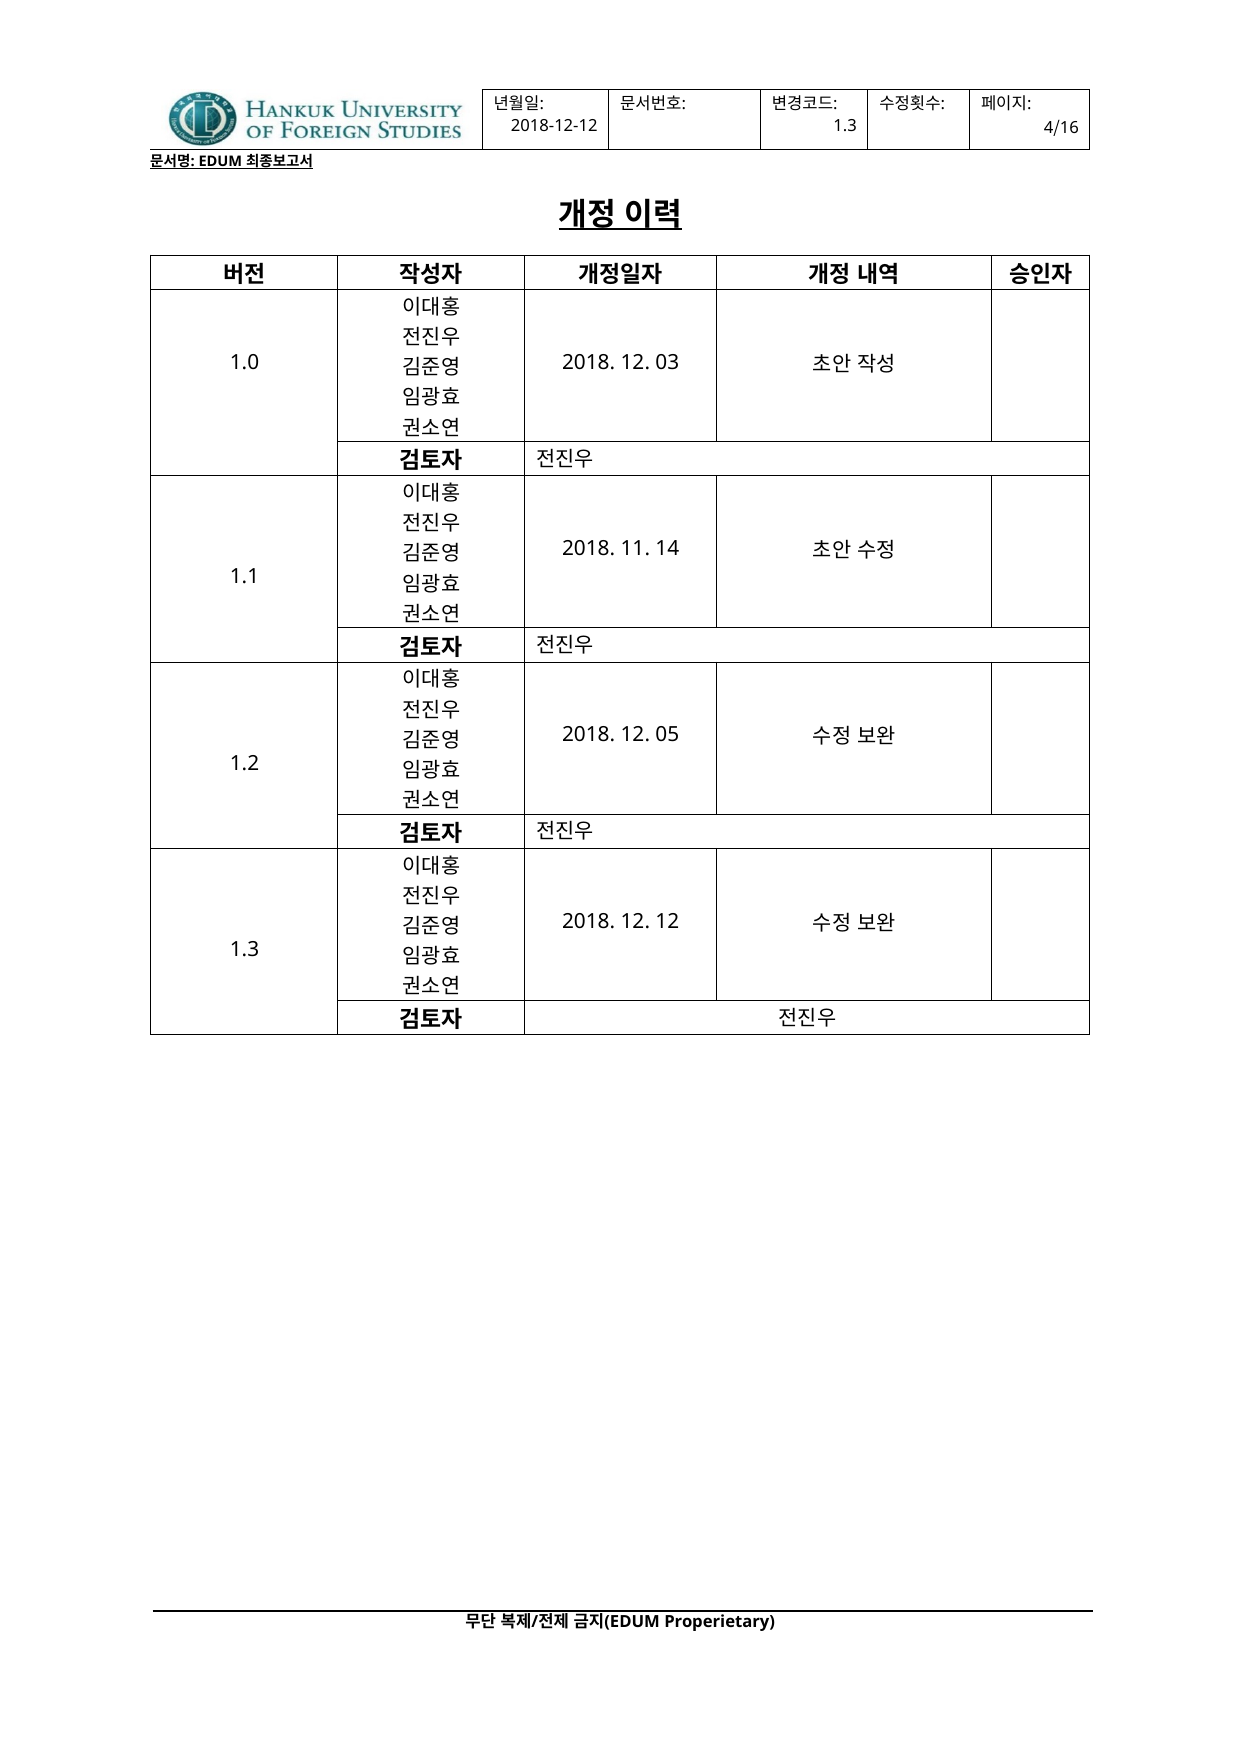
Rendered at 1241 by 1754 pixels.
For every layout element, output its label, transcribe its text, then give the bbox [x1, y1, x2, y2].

table_cell 검토자 [338, 442, 524, 475]
table_cell 이대홍 전진우 김준영 임광효 권소연 [338, 663, 524, 814]
table_cell 2018. 12. 03 [525, 290, 716, 441]
table_cell [992, 663, 1089, 814]
table_cell 2018. 12. 05 [525, 663, 716, 814]
table_cell 검토자 [338, 815, 524, 848]
table_cell [992, 476, 1089, 627]
table_cell 1.2 [151, 663, 337, 848]
table_cell 검토자 [338, 628, 524, 662]
table_header 개정일자 [525, 256, 716, 289]
table_cell 수정 보완 [717, 849, 991, 1000]
table_cell 전진우 [525, 628, 1089, 662]
table_cell 검토자 [338, 1001, 524, 1034]
table_header 개정 내역 [717, 256, 991, 289]
table_cell 초안 작성 [717, 290, 991, 441]
table_cell 이대홍 전진우 김준영 임광효 권소연 [338, 849, 524, 1000]
table_cell 전진우 [525, 815, 1089, 848]
table_cell 이대홍 전진우 김준영 임광효 권소연 [338, 476, 524, 627]
table_cell 2018. 12. 12 [525, 849, 716, 1000]
table_cell 1.1 [151, 476, 337, 662]
table_header 버전 [151, 256, 337, 289]
table_cell [992, 290, 1089, 441]
picture [161, 89, 470, 149]
table_cell 전진우 [525, 442, 1089, 475]
text 개정 이력 [150, 189, 1090, 234]
table_cell 이대홍 전진우 김준영 임광효 권소연 [338, 290, 524, 441]
table_cell 수정 보완 [717, 663, 991, 814]
table_cell 1.0 [151, 290, 337, 475]
table_header 작성자 [338, 256, 524, 289]
table_cell 전진우 [525, 1001, 1089, 1034]
table_cell 2018. 11. 14 [525, 476, 716, 627]
table_cell 초안 수정 [717, 476, 991, 627]
table_cell [992, 849, 1089, 1000]
table_cell 1.3 [151, 849, 337, 1034]
table_header 승인자 [992, 256, 1089, 289]
